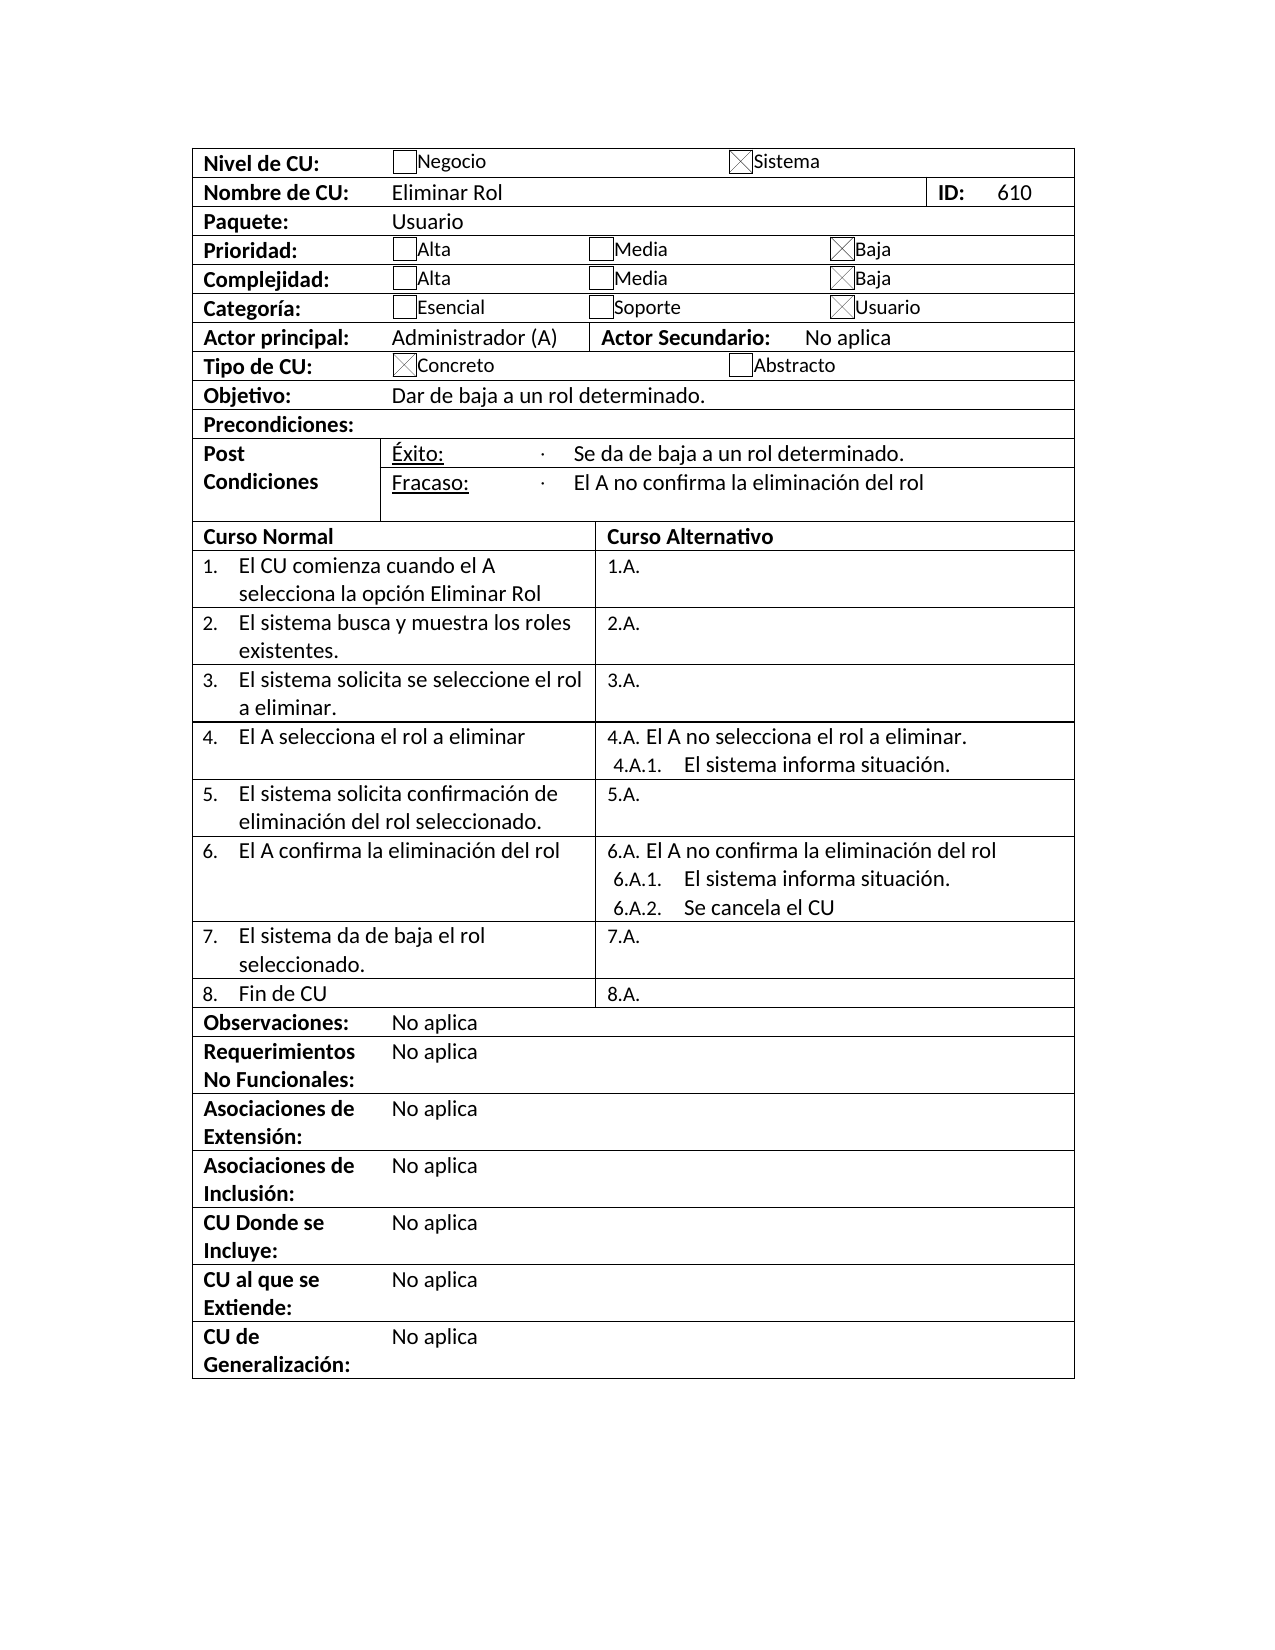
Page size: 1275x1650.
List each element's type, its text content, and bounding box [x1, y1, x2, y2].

table_cell Asociaciones de Inclusión: [193, 1151, 380, 1207]
table_cell Tipo de CU: [193, 352, 380, 380]
table_header Sistema [717, 149, 1074, 177]
table_cell Curso Alternativo [596, 522, 1074, 550]
table_cell Observaciones: [193, 1008, 380, 1036]
table_cell El A no confirma la eliminación del rol El sistema informa situación. Se cancela el CU [596, 837, 1074, 921]
table_cell Administrador (A) [380, 323, 589, 351]
table_cell El sistema solicita se seleccione el rol a eliminar. [193, 665, 595, 721]
table_cell Requerimientos No Funcionales: [193, 1037, 380, 1093]
table_cell Actor principal: [193, 323, 380, 351]
table_cell Prioridad: [193, 236, 380, 264]
table_cell No aplica [380, 1322, 1074, 1378]
table_cell El sistema da de baja el rol seleccionado. [193, 922, 595, 978]
table_cell [596, 608, 1074, 664]
table_cell El sistema solicita confirmación de eliminación del rol seleccionado. [193, 780, 595, 836]
table_cell Post Condiciones [193, 439, 380, 521]
table_cell Objetivo: [193, 381, 380, 409]
table_cell [596, 922, 1074, 978]
table_cell [596, 780, 1074, 836]
table_cell CU Donde se Incluye: [193, 1208, 380, 1264]
table_cell El sistema busca y muestra los roles existentes. [193, 608, 595, 664]
table_cell [380, 410, 1074, 438]
table_cell Éxito: [381, 439, 487, 467]
table_cell No aplica [380, 1151, 1074, 1207]
table_cell Precondiciones: [193, 410, 380, 438]
table_cell Dar de baja a un rol determinado. [380, 381, 1074, 409]
table_cell Media [577, 265, 818, 293]
table_cell [596, 979, 1074, 1007]
table_cell No aplica [380, 1094, 1074, 1150]
table_cell Soporte [577, 294, 818, 322]
table_cell ID: [927, 178, 986, 206]
table_cell Usuario [818, 294, 1074, 322]
table_cell El A no selecciona el rol a eliminar. El sistema informa situación. [596, 723, 1074, 778]
table_cell Baja [818, 265, 1074, 293]
table_header Nivel de CU: [193, 149, 380, 177]
table_cell Fracaso: [381, 468, 487, 521]
table_cell Baja [818, 236, 1074, 264]
table_cell Nombre de CU: [193, 178, 380, 206]
table_header Negocio [380, 149, 717, 177]
table_cell CU al que se Extiende: [193, 1265, 380, 1321]
table_cell CU de Generalización: [193, 1322, 380, 1378]
table_cell Fin de CU [193, 979, 595, 1007]
table_cell 610 [986, 178, 1074, 206]
table_cell No aplica [380, 1037, 1074, 1093]
table_cell Paquete: [193, 207, 380, 235]
table_cell No aplica [380, 1208, 1074, 1264]
table_cell Categoría: [193, 294, 380, 322]
table_cell [596, 551, 1074, 607]
table_cell Alta [380, 236, 577, 264]
table_cell Curso Normal [193, 522, 595, 550]
table_cell No aplica [380, 1008, 1074, 1036]
table_cell El A selecciona el rol a eliminar [193, 723, 595, 778]
table_cell Abstracto [717, 352, 1074, 380]
table_cell El A confirma la eliminación del rol [193, 837, 595, 921]
table_cell Alta [380, 265, 577, 293]
table_cell Esencial [380, 294, 577, 322]
table_cell No aplica [380, 1265, 1074, 1321]
table_cell Concreto [380, 352, 717, 380]
table_cell Se da de baja a un rol determinado. [487, 439, 1074, 467]
table_cell El CU comienza cuando el A selecciona la opción Eliminar Rol [193, 551, 595, 607]
table_cell Actor Secundario: [590, 323, 794, 351]
table_cell No aplica [794, 323, 1074, 351]
table_cell Eliminar Rol [380, 178, 926, 206]
table_cell El A no confirma la eliminación del rol [487, 468, 1074, 521]
table_cell Usuario [380, 207, 1074, 235]
table_cell Asociaciones de Extensión: [193, 1094, 380, 1150]
table_cell [596, 665, 1074, 721]
table_cell Complejidad: [193, 265, 380, 293]
table_cell Media [577, 236, 818, 264]
